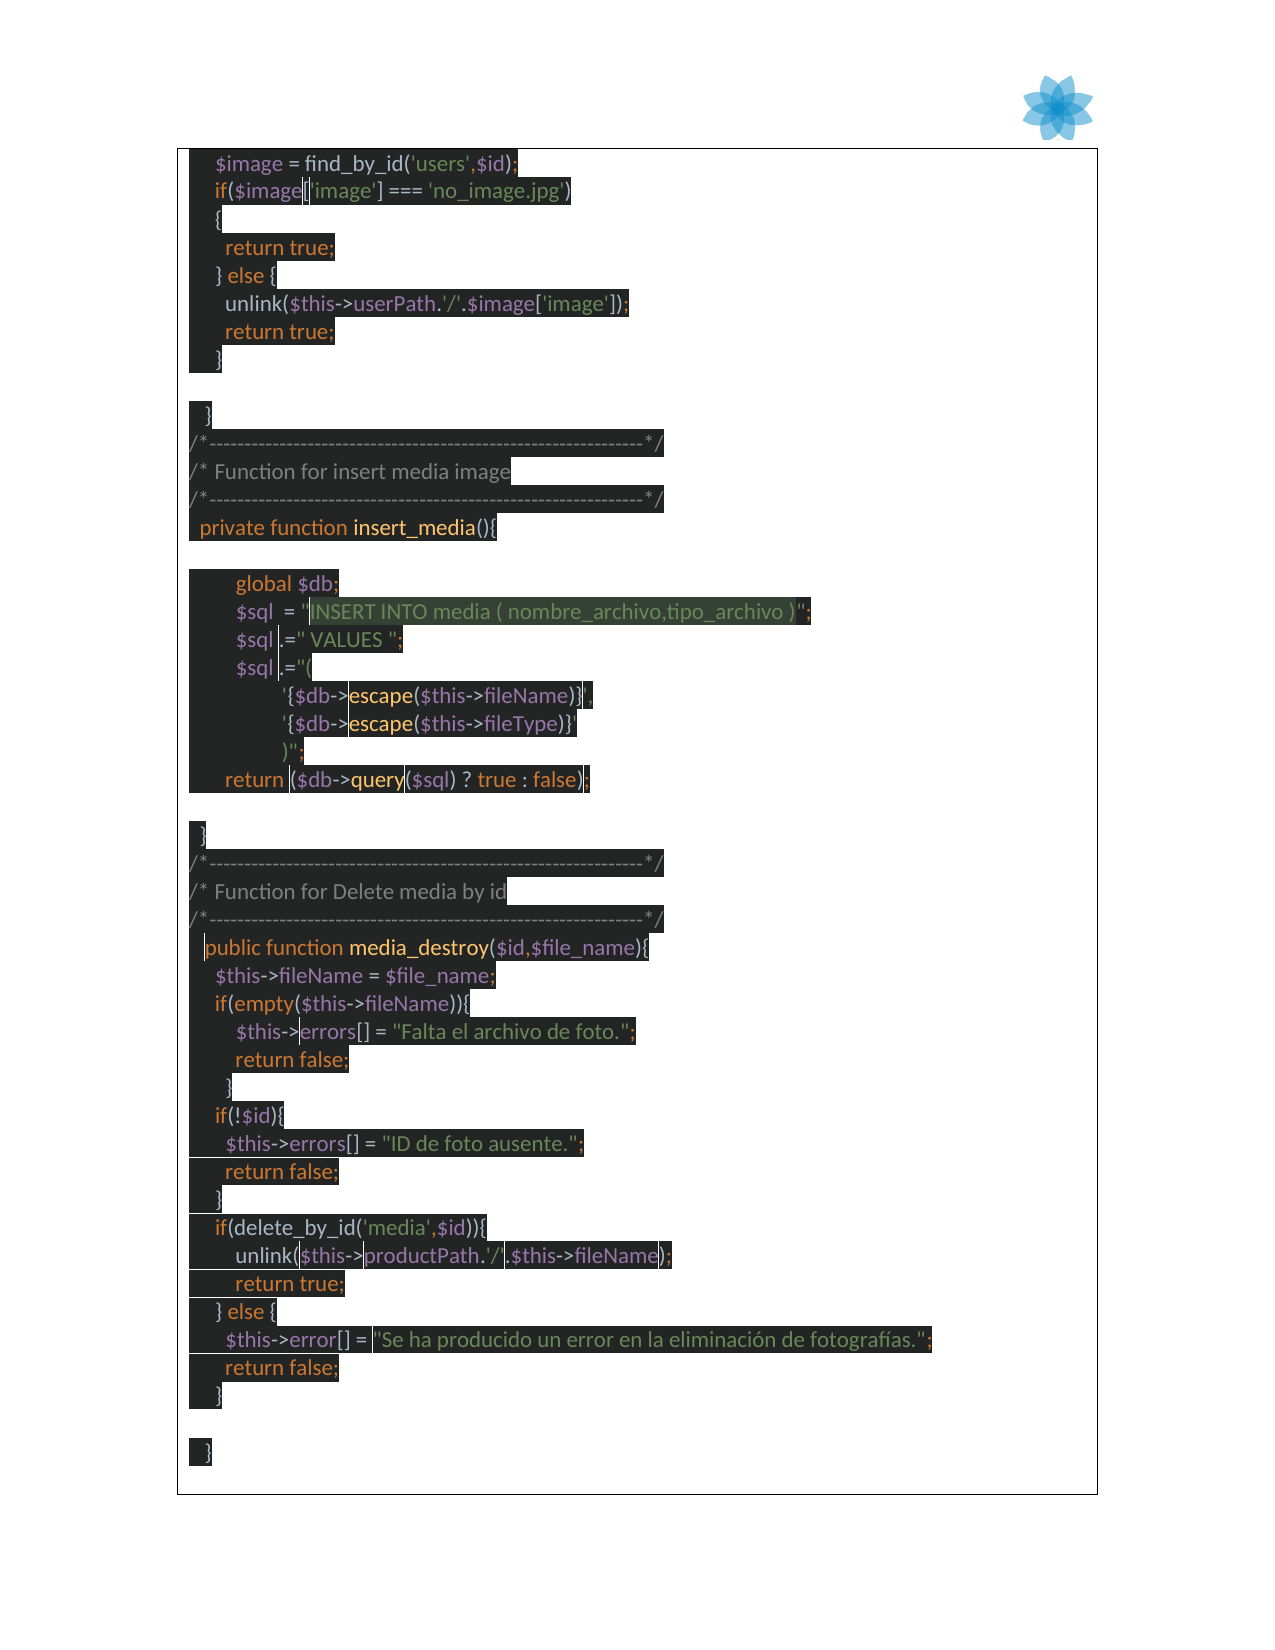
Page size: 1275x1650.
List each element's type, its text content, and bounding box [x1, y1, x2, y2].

picture [1015, 73, 1098, 140]
